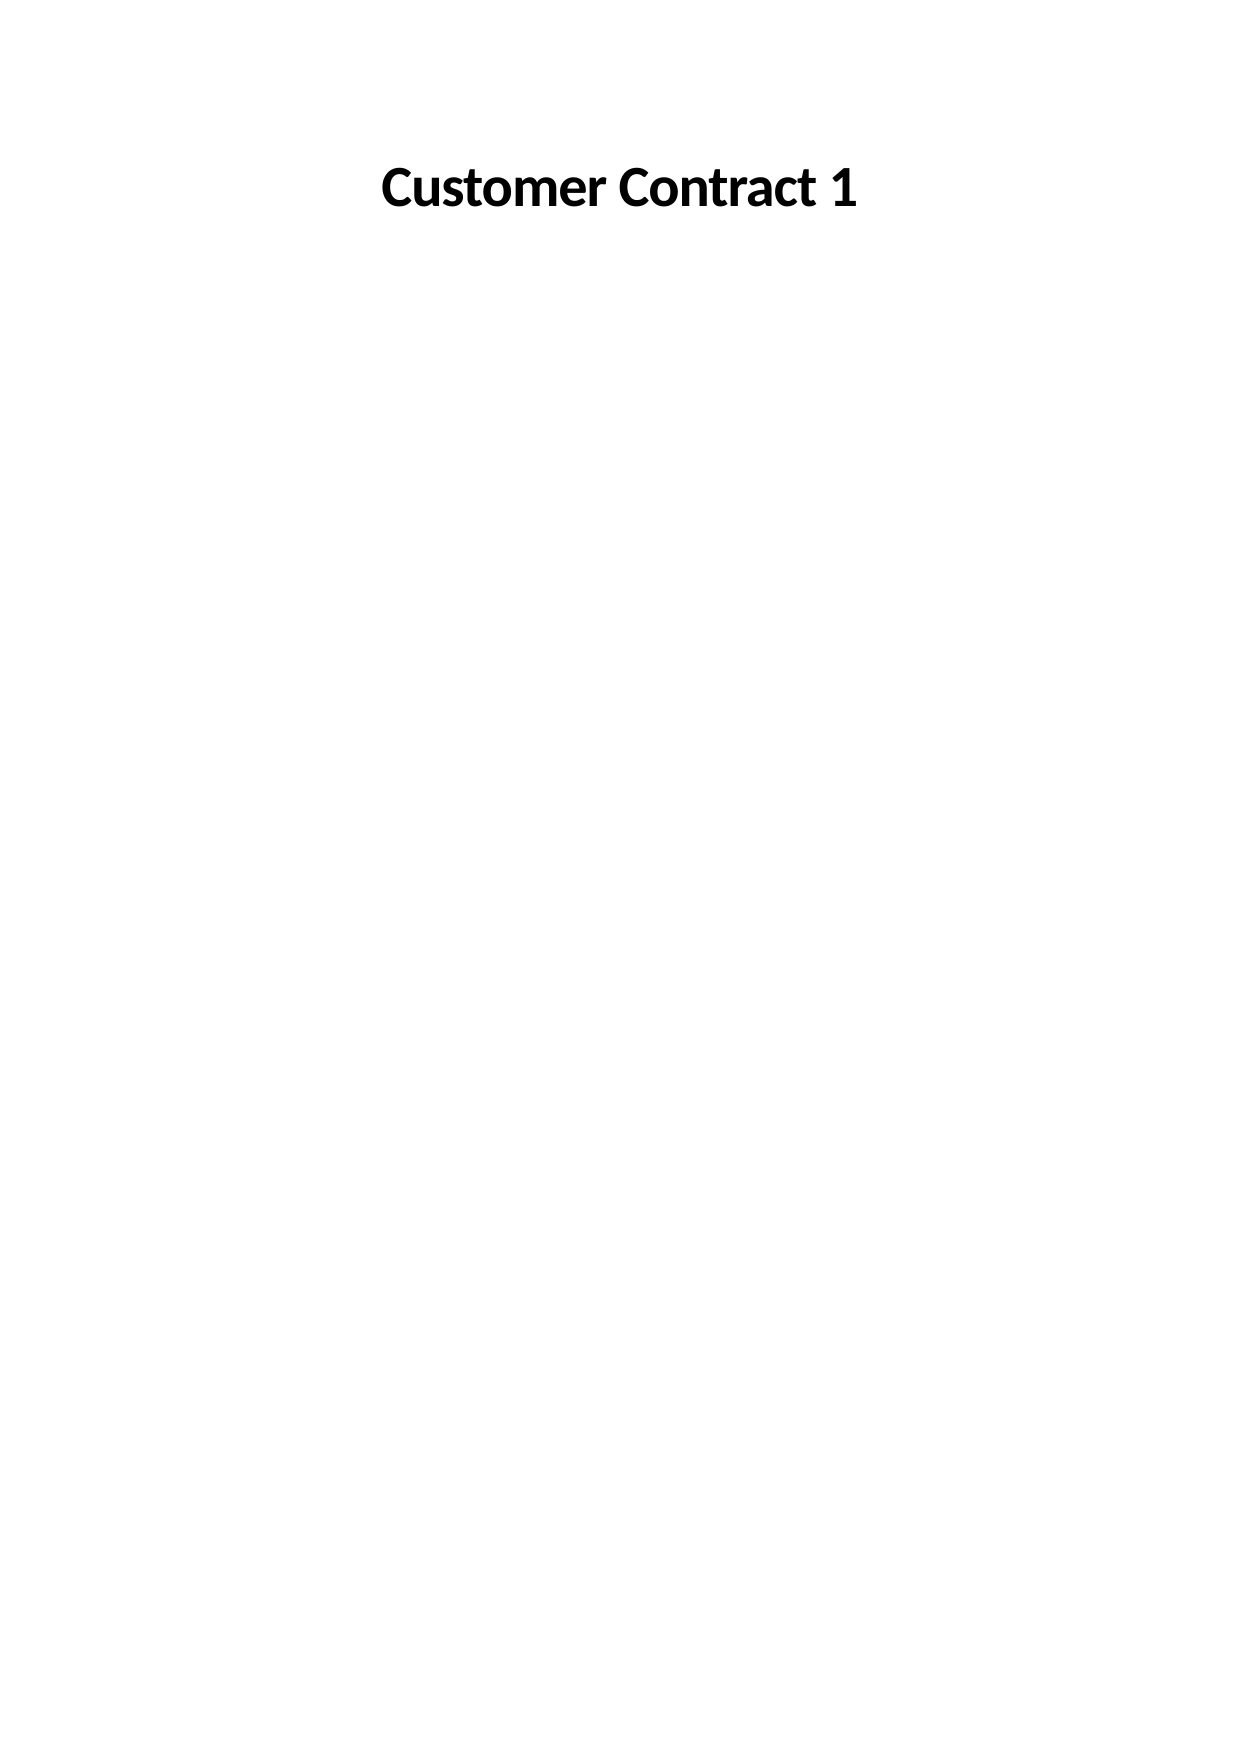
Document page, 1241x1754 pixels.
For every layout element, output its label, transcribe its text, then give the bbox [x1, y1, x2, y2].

title Customer Contract 1 [150, 150, 1090, 221]
